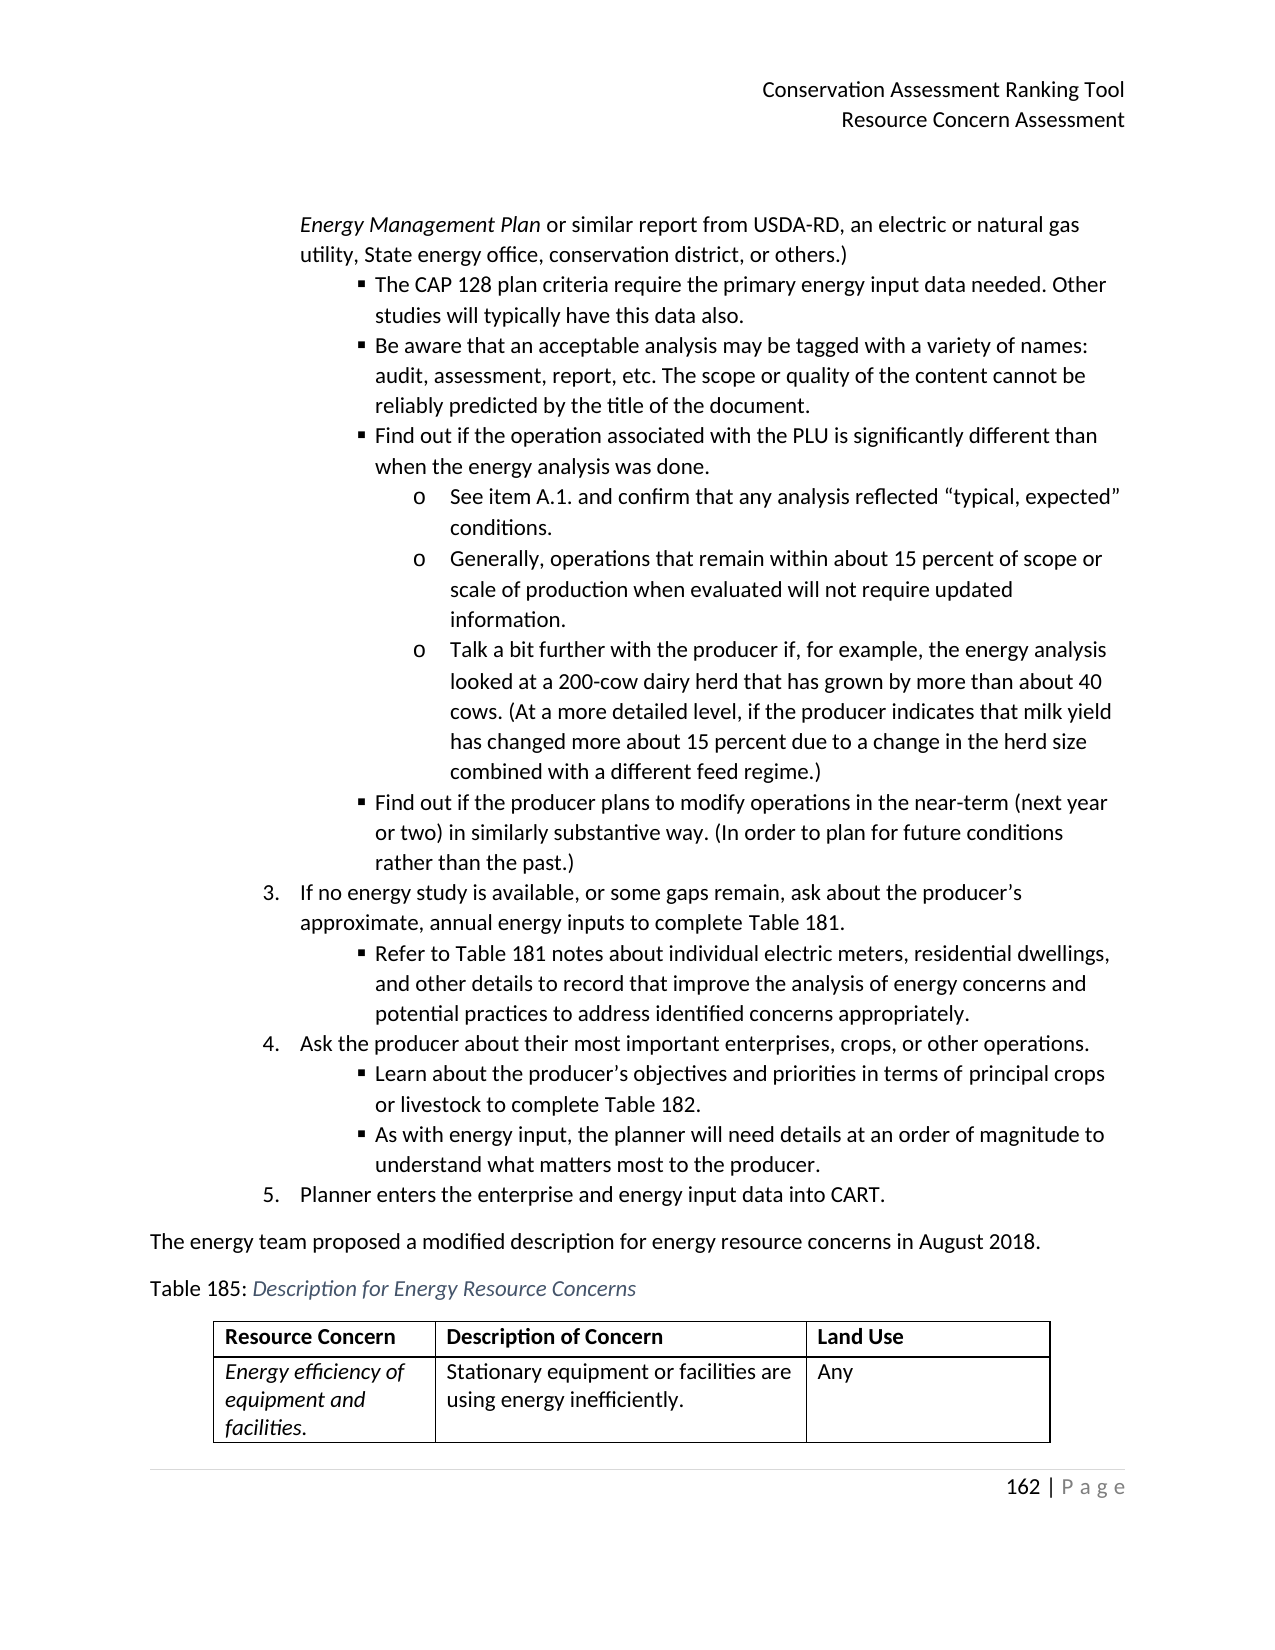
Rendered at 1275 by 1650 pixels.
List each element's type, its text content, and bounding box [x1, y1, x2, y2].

list See item A.1. and confirm that any analysis reflected “typical, expected” conditions. [412, 482, 1125, 541]
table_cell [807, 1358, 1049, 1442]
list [262, 210, 1125, 268]
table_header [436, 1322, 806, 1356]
list As with energy input, the planner will need details at an order of magnitude to understand what matters most to the producer. [356, 1120, 1125, 1178]
list Find out if the operation associated with the PLU is significantly different than when the energy analysis was done. [356, 422, 1125, 480]
list Generally, operations that remain within about 15 percent of scope or scale of production when evaluated will not require updated information. [412, 544, 1125, 633]
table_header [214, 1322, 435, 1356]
list If no energy study is available, or some gaps remain, ask about the producer’s approximate, annual energy inputs to complete Table 181. [262, 878, 1125, 936]
list Talk a bit further with the producer if, for example, the energy analysis looked at a 200-cow dairy herd that has grown by more than about 40 cows. (At a more detailed level, if the producer indicates that milk yield has changed more about 15 percent due to a change in the herd size combined with a different feed regime.) [412, 635, 1125, 785]
text The energy team proposed a modified description for energy resource concerns in August 2018. [150, 1227, 1125, 1255]
list Refer to Table 181 notes about individual electric meters, residential dwellings, and other details to record that improve the analysis of energy concerns and potential practices to address identified concerns appropriately. [356, 939, 1125, 1027]
list The CAP 128 plan criteria require the primary energy input data needed. Other studies will typically have this data also. [356, 271, 1125, 329]
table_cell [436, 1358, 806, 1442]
list Planner enters the enterprise and energy input data into CART. [262, 1180, 1125, 1208]
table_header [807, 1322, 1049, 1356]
list Ask the producer about their most important enterprises, crops, or other operations. [262, 1029, 1125, 1057]
list Find out if the producer plans to modify operations in the near-term (next year or two) in similarly substantive way. (In order to plan for future conditions rather than the past.) [356, 788, 1125, 876]
list Be aware that an acceptable analysis may be tagged with a variety of names: audit, assessment, report, etc. The scope or quality of the content cannot be reliably predicted by the title of the document. [356, 331, 1125, 419]
list Learn about the producer’s objectives and priorities in terms of principal crops or livestock to complete Table 182. [356, 1059, 1125, 1118]
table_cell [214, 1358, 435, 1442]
text Table 185: Description for Energy Resource Concerns [150, 1274, 1125, 1302]
